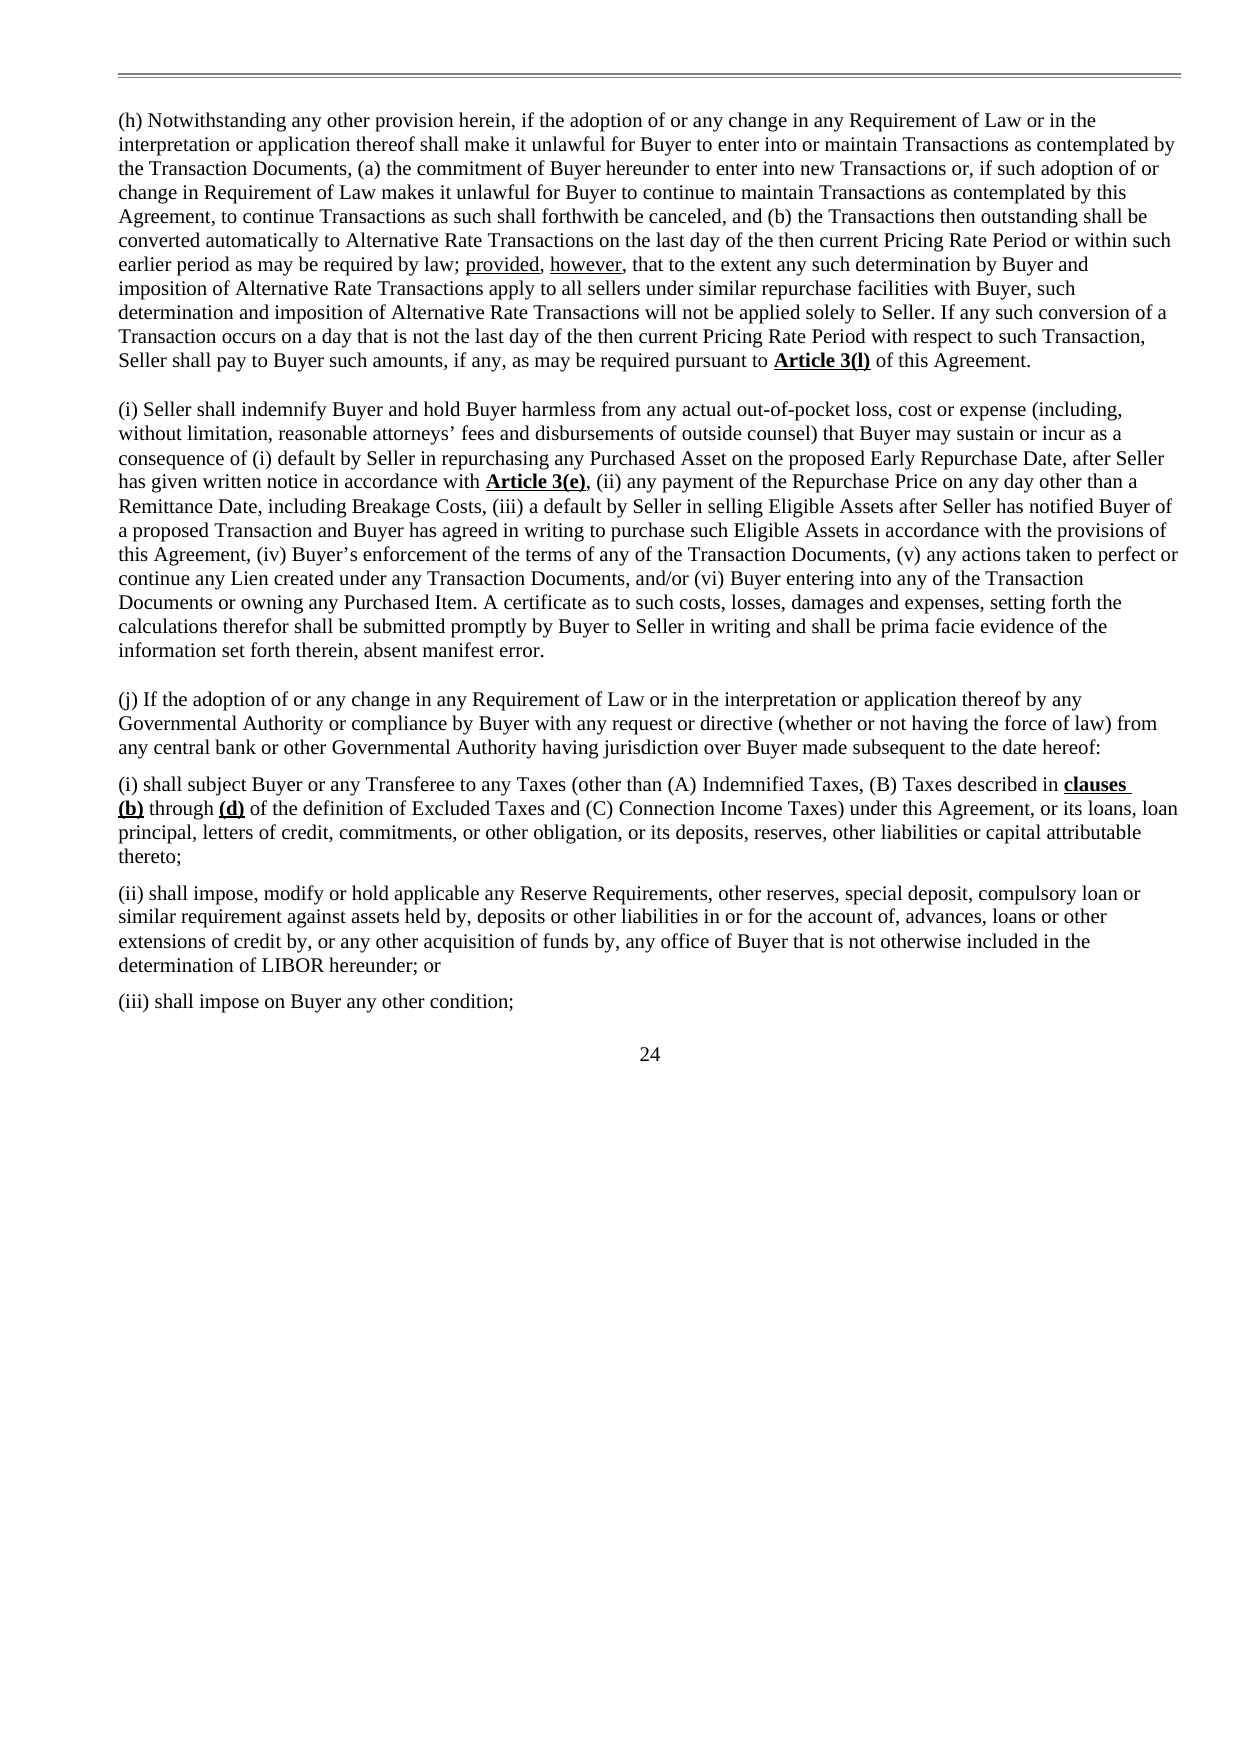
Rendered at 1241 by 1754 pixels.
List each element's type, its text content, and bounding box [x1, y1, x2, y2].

text (h) Notwithstanding any other provision herein, if the adoption of or any change in any Requirement of Law or in the interpretation or application thereof shall make it unlawful for Buyer to enter into or maintain Transactions as contemplated by the Transaction Documents, (a) the commitment of Buyer hereunder to enter into new Transactions or, if such adoption of or change in Requirement of Law makes it unlawful for Buyer to continue to maintain Transactions as contemplated by this Agreement, to continue Transactions as such shall forthwith be canceled, and (b) the Transactions then outstanding shall be converted automatically to Alternative Rate Transactions on the last day of the then current Pricing Rate Period or within such earlier period as may be required by law; provided, however, that to the extent any such determination by Buyer and imposition of Alternative Rate Transactions apply to all sellers under similar repurchase facilities with Buyer, such determination and imposition of Alternative Rate Transactions will not be applied solely to Seller. If any such conversion of a Transaction occurs on a day that is not the last day of the then current Pricing Rate Period with respect to such Transaction, Seller shall pay to Buyer such amounts, if any, as may be required pursuant to Article 3(l) of this Agreement. [118, 108, 1181, 372]
text (i) shall subject Buyer or any Transferee to any Taxes (other than (A) Indemnified Taxes, (B) Taxes described in clauses (b) through (d) of the definition of Excluded Taxes and (C) Connection Income Taxes) under this Agreement, or its loans, loan principal, letters of credit, commitments, or other obligation, or its deposits, reserves, other liabilities or capital attributable thereto; [118, 772, 1181, 868]
text (i) Seller shall indemnify Buyer and hold Buyer harmless from any actual out-of-pocket loss, cost or expense (including, without limitation, reasonable attorneys’ fees and disbursements of outside counsel) that Buyer may sustain or incur as a consequence of (i) default by Seller in repurchasing any Purchased Asset on the proposed Early Repurchase Date, after Seller has given written notice in accordance with Article 3(e), (ii) any payment of the Repurchase Price on any day other than a Remittance Date, including Breakage Costs, (iii) a default by Seller in selling Eligible Assets after Seller has notified Buyer of a proposed Transaction and Buyer has agreed in writing to purchase such Eligible Assets in accordance with the provisions of this Agreement, (iv) Buyer’s enforcement of the terms of any of the Transaction Documents, (v) any actions taken to perfect or continue any Lien created under any Transaction Documents, and/or (vi) Buyer entering into any of the Transaction Documents or owning any Purchased Item. A certificate as to such costs, losses, damages and expenses, setting forth the calculations therefor shall be submitted promptly by Buyer to Seller in writing and shall be prima facie evidence of the information set forth therein, absent manifest error. [118, 397, 1181, 662]
text (iii) shall impose on Buyer any other condition; [118, 989, 1181, 1013]
text (ii) shall impose, modify or hold applicable any Reserve Requirements, other reserves, special deposit, compulsory loan or similar requirement against assets held by, deposits or other liabilities in or for the account of, advances, loans or other extensions of credit by, or any other acquisition of funds by, any office of Buyer that is not otherwise included in the determination of LIBOR hereunder; or [118, 880, 1181, 977]
text (j) If the adoption of or any change in any Requirement of Law or in the interpretation or application thereof by any Governmental Authority or compliance by Buyer with any request or directive (whether or not having the force of law) from any central bank or other Governmental Authority having jurisdiction over Buyer made subsequent to the date hereof: [118, 687, 1181, 759]
text 24 [118, 1042, 1181, 1066]
